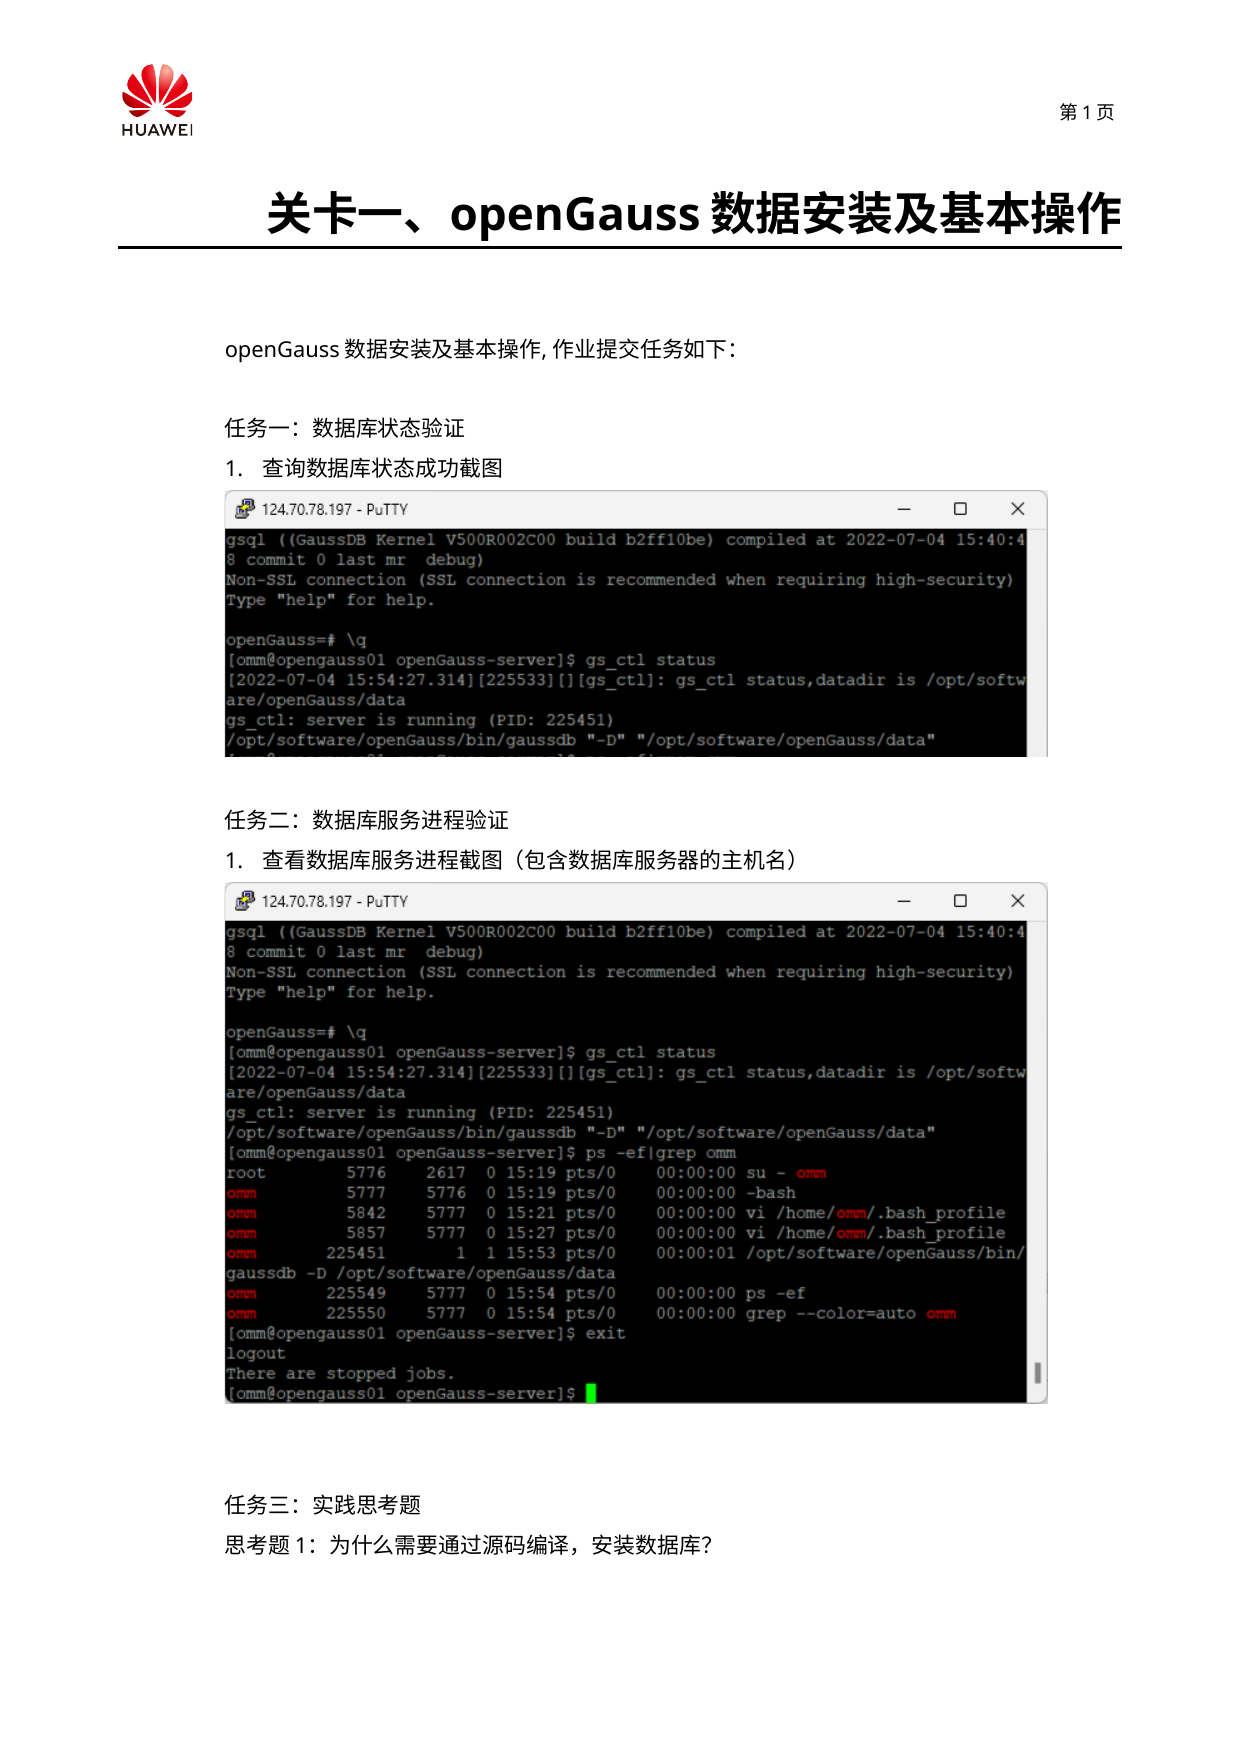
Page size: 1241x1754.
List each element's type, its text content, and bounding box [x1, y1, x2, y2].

picture [122, 64, 193, 136]
list 查看数据库服务进程截图（包含数据库服务器的主机名） [224, 843, 1122, 874]
text 任务三：实践思考题 [224, 1488, 1122, 1519]
picture [224, 882, 1048, 1404]
list 查询数据库状态成功截图 [224, 451, 1122, 482]
picture [224, 490, 1048, 757]
text 任务二：数据库服务进程验证 [224, 803, 1122, 834]
text 思考题1：为什么需要通过源码编译，安装数据库？ [224, 1528, 1122, 1559]
subtitle 关卡一、openGauss数据安装及基本操作 [118, 177, 1122, 246]
text openGauss数据安装及基本操作, 作业提交任务如下： [224, 332, 1122, 364]
text 任务一：数据库状态验证 [224, 411, 1122, 442]
